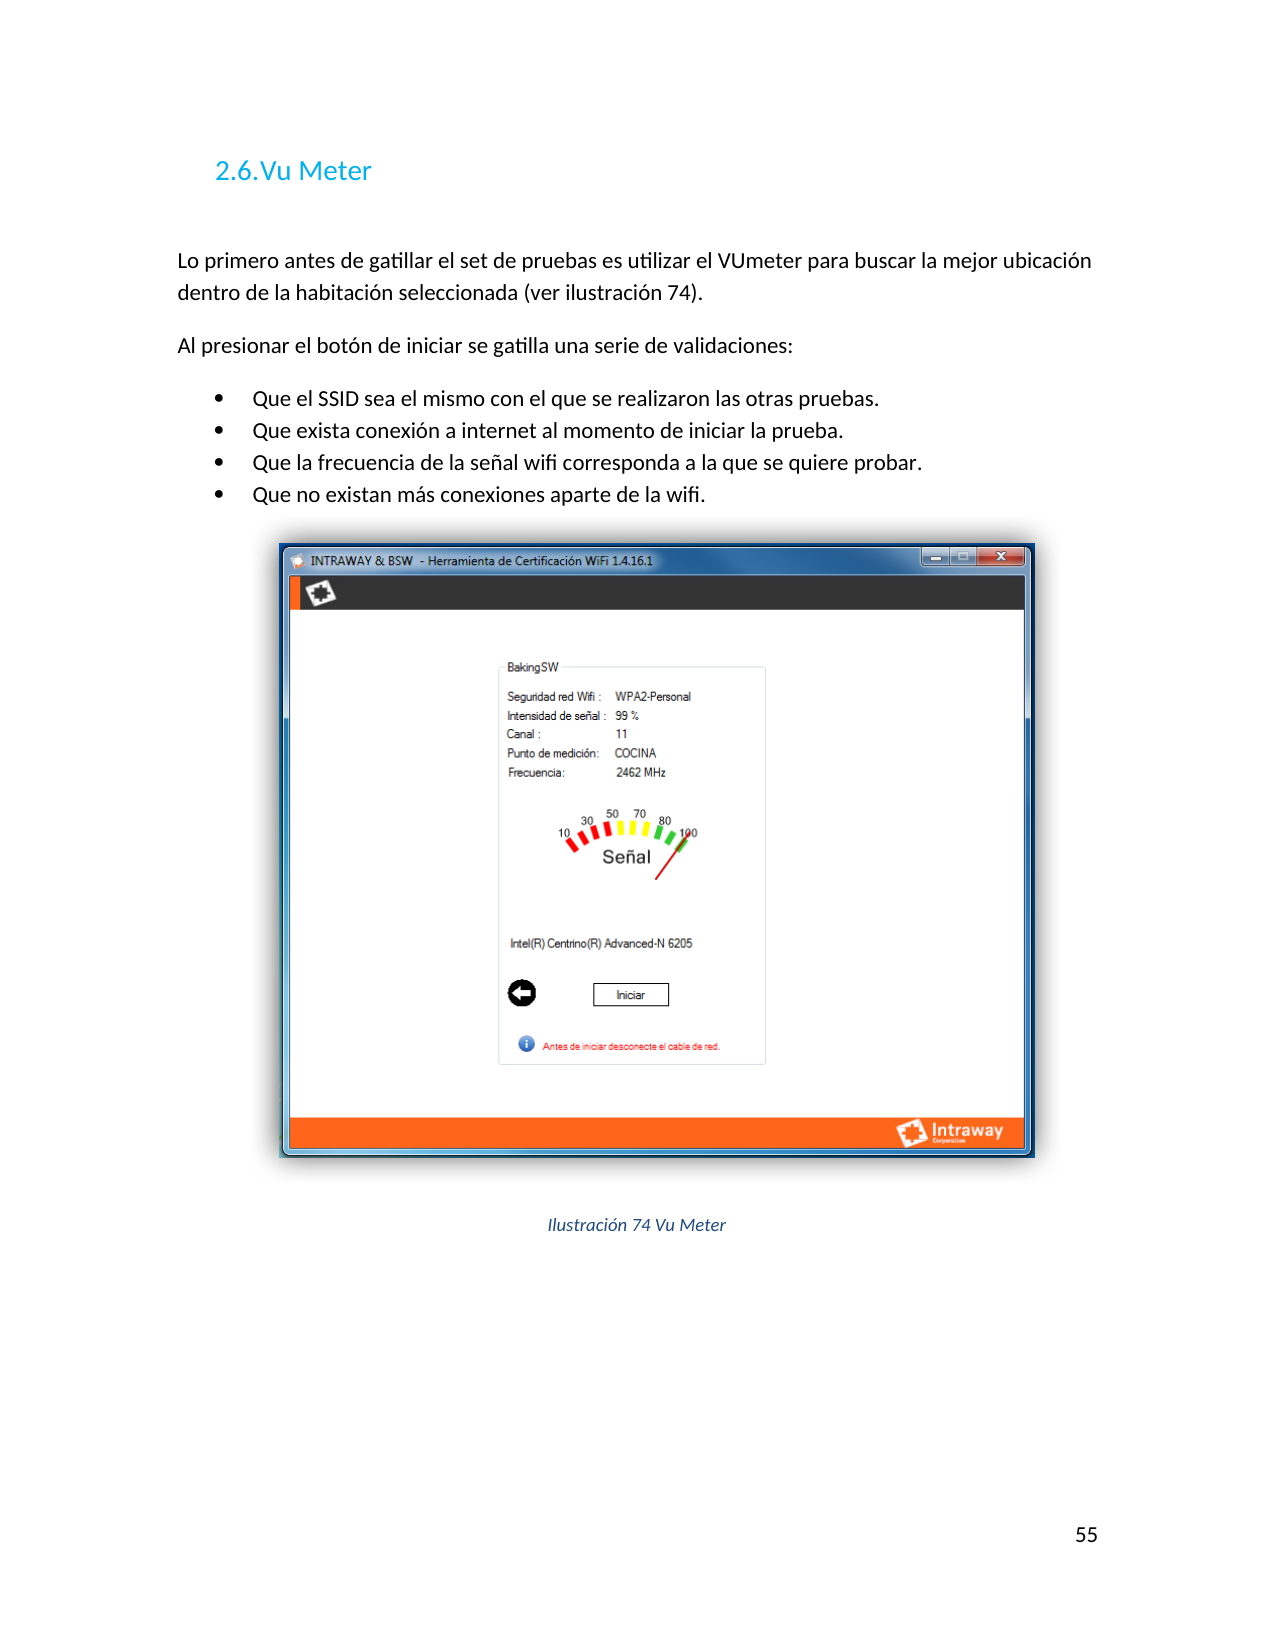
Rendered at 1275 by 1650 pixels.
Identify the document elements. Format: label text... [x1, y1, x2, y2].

list Que no existan más conexiones aparte de la wifi. [215, 481, 1098, 508]
list Que la frecuencia de la señal wifi corresponda a la que se quiere probar. [215, 448, 1098, 476]
subtitle Vu Meter [215, 152, 1098, 187]
text Lo primero antes de gatillar el set de pruebas es utilizar el VUmeter para buscar la mejor ubicación dentro de la habitación seleccionada (ver ilustración 74). [177, 246, 1098, 306]
list Que el SSID sea el mismo con el que se realizaron las otras pruebas. [215, 384, 1098, 412]
list Que exista conexión a internet al momento de iniciar la prueba. [215, 416, 1098, 444]
picture [279, 543, 1035, 1158]
text Al presionar el botón de iniciar se gatilla una serie de validaciones: [177, 331, 1098, 359]
